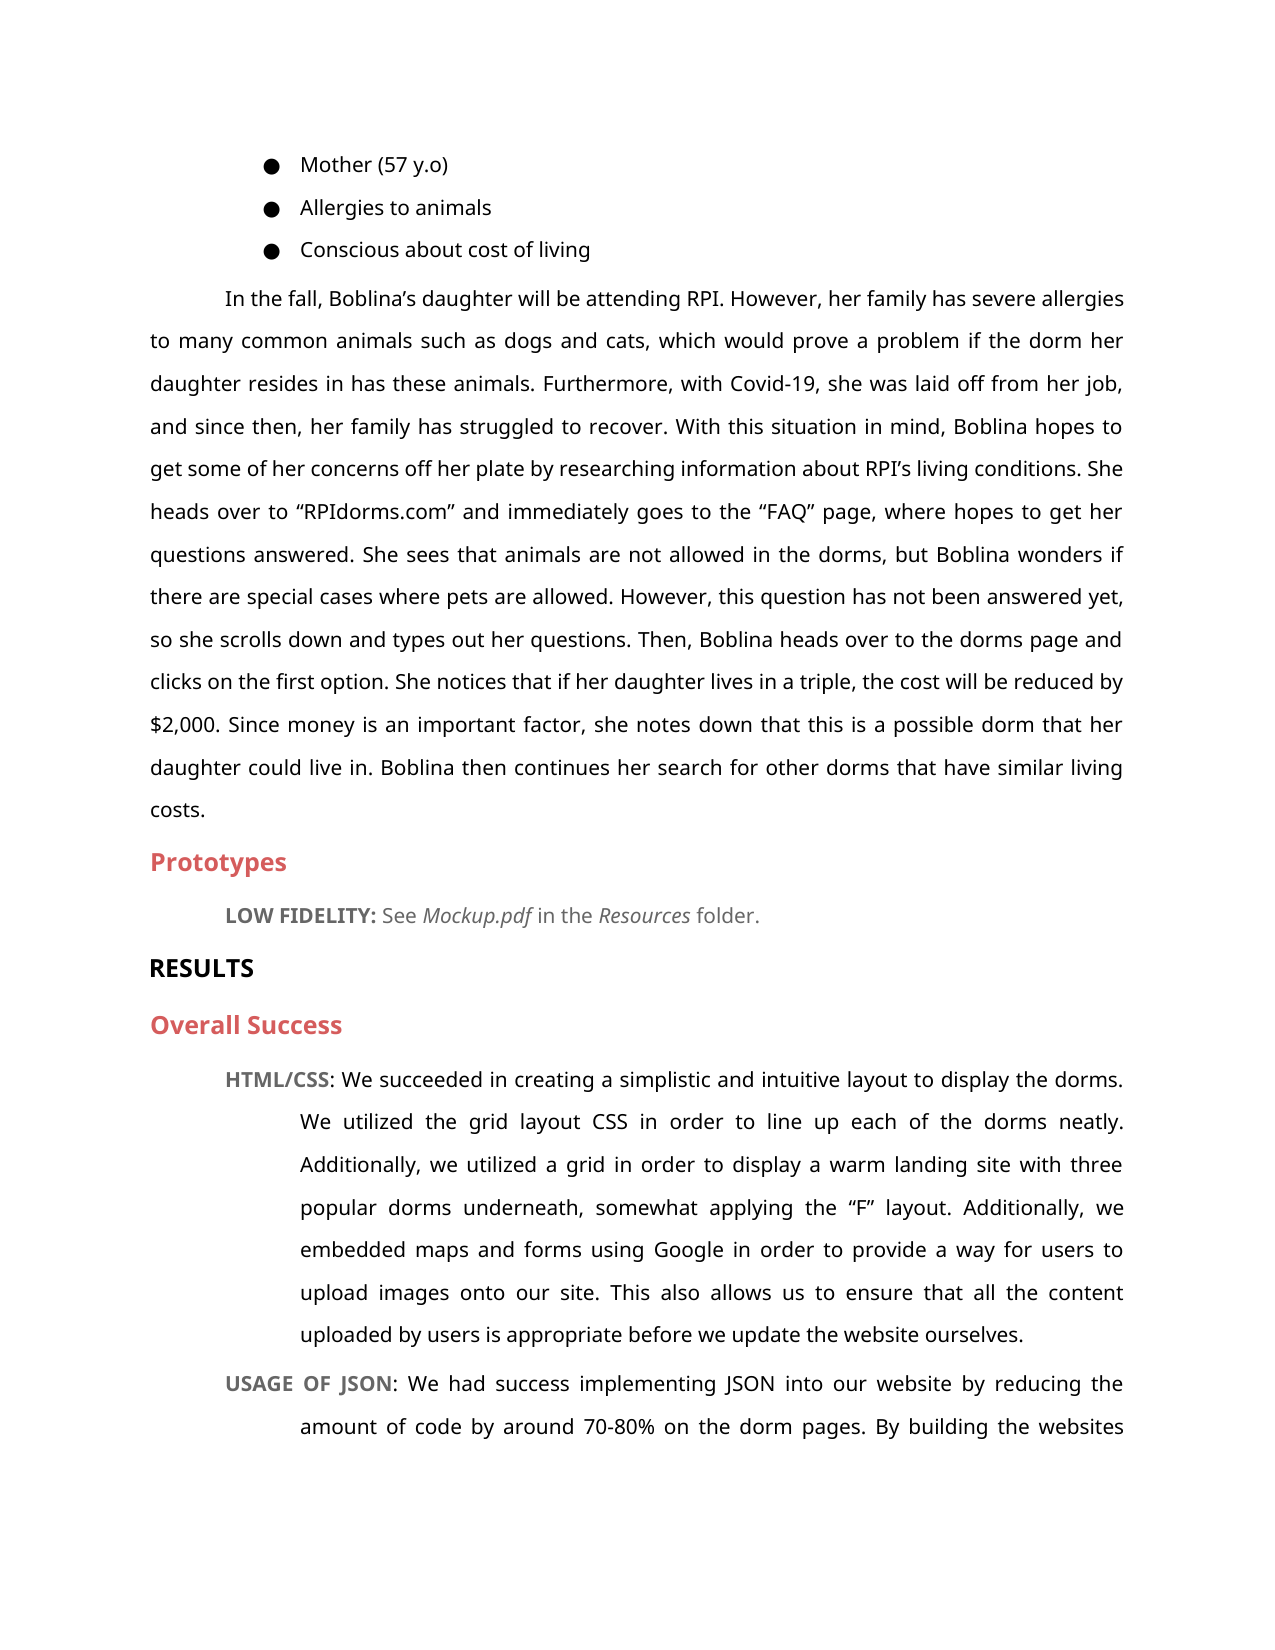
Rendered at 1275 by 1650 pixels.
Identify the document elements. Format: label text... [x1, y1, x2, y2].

list Allergies to animals [262, 193, 1125, 221]
text Overall Success [150, 1008, 1125, 1042]
list Conscious about cost of living [262, 235, 1125, 264]
list Mother (57 y.o) [262, 150, 1125, 178]
text In the fall, Boblina’s daughter will be attending RPI. However, her family has severe allergies to many common animals such as dogs and cats, which would prove a problem if the dorm her daughter resides in has these animals. Furthermore, with Covid-19, she was laid off from her job, and since then, her family has struggled to recover. With this situation in mind, Boblina hopes to get some of her concerns off her plate by researching information about RPI’s living conditions. She heads over to “RPIdorms.com” and immediately goes to the “FAQ” page, where hopes to get her questions answered. She sees that animals are not allowed in the dorms, but Boblina wonders if there are special cases where pets are allowed. However, this question has not been answered yet, so she scrolls down and types out her questions. Then, Boblina heads over to the dorms page and clicks on the first option. She notices that if her daughter lives in a triple, the cost will be reduced by $2,000. Since money is an important factor, she notes down that this is a possible dorm that her daughter could live in. Boblina then continues her search for other dorms that have similar living costs. [150, 284, 1125, 824]
text Prototypes [150, 844, 1125, 878]
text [225, 1369, 1125, 1440]
text RESULTS [148, 950, 1125, 984]
text LOW FIDELITY: See Mockup.pdf in the Resources folder. [225, 901, 1125, 930]
text HTML/CSS: We succeeded in creating a simplistic and intuitive layout to display the dorms. We utilized the grid layout CSS in order to line up each of the dorms neatly. Additionally, we utilized a grid in order to display a warm landing site with three popular dorms underneath, somewhat applying the “F” layout. Additionally, we embedded maps and forms using Google in order to provide a way for users to upload images onto our site. This also allows us to ensure that all the content uploaded by users is appropriate before we update the website ourselves. [225, 1065, 1125, 1349]
